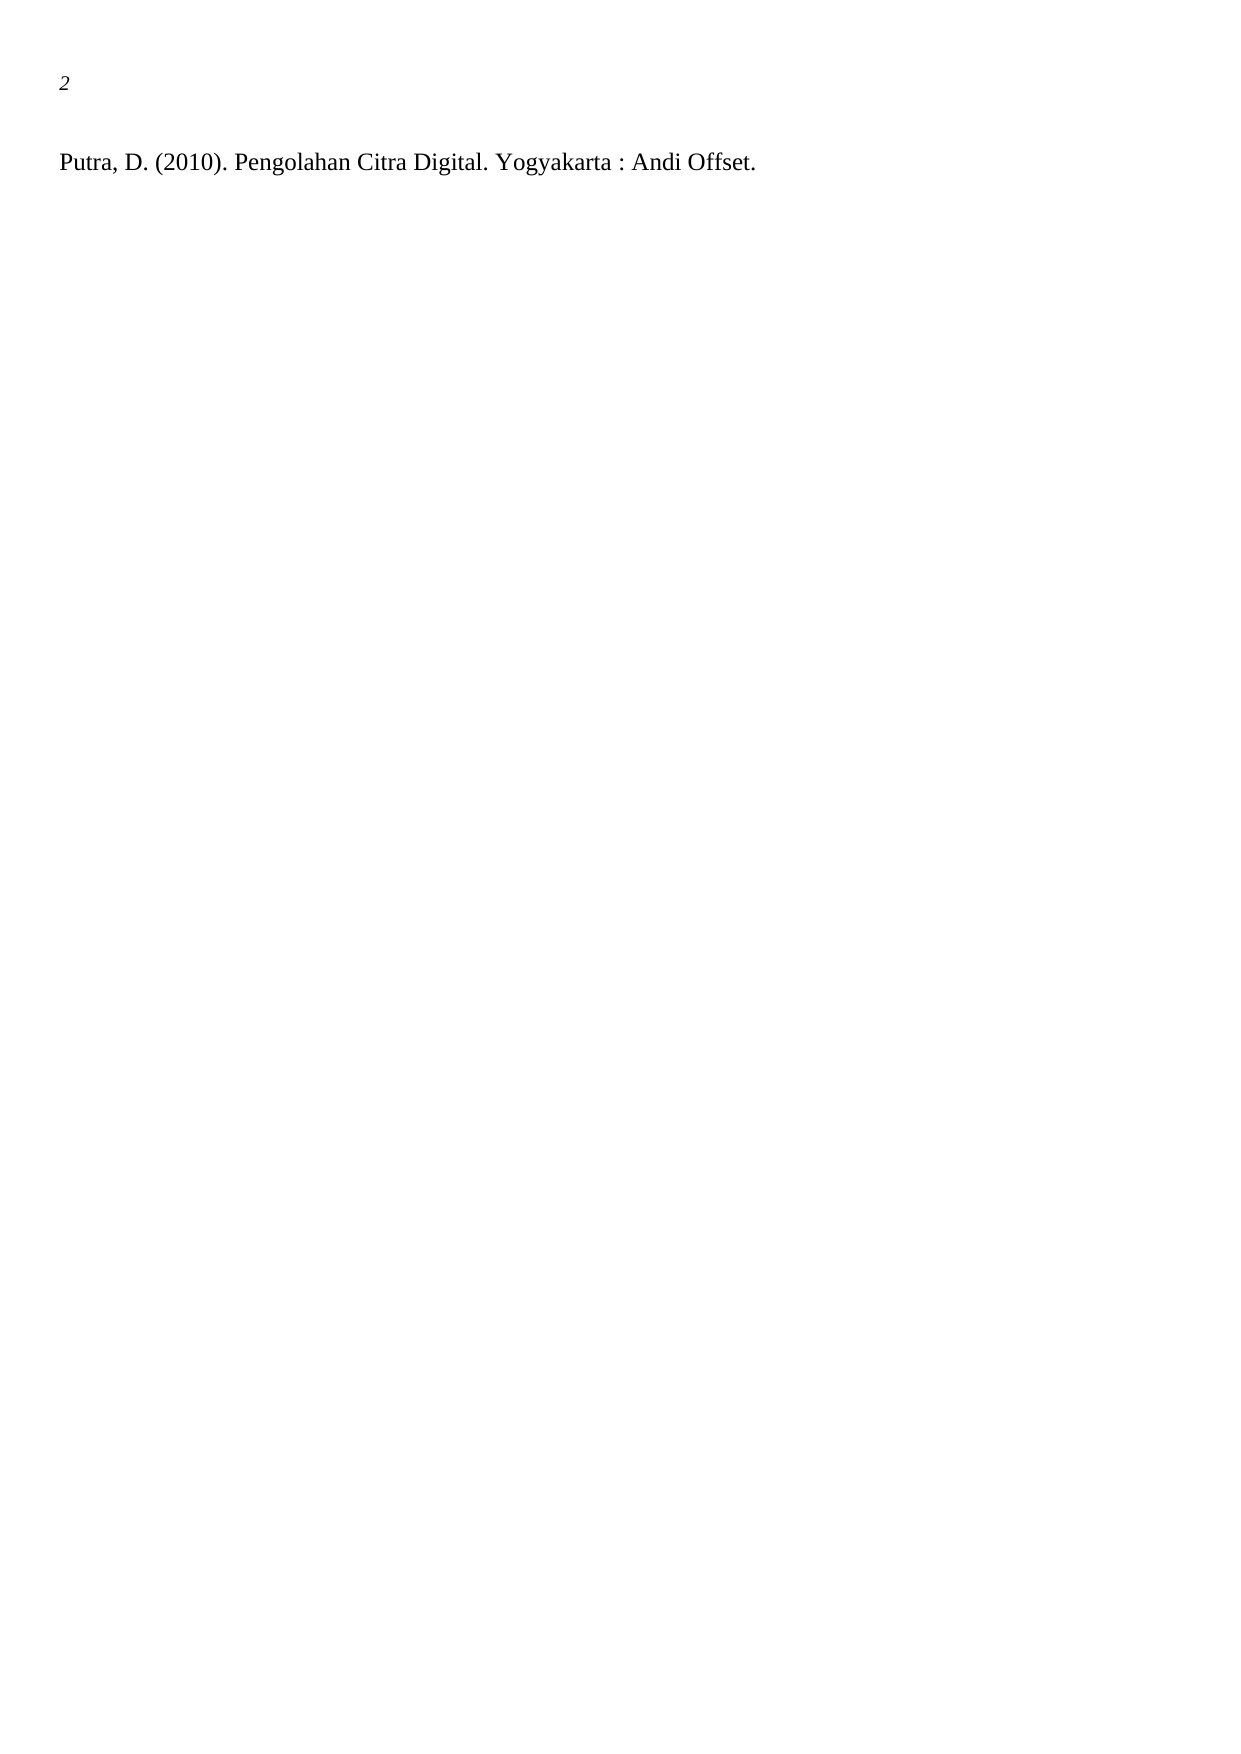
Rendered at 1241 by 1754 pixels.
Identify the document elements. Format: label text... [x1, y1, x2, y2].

text Putra, D. (2010). Pengolahan Citra Digital. Yogyakarta : Andi Offset. [59, 147, 1122, 176]
